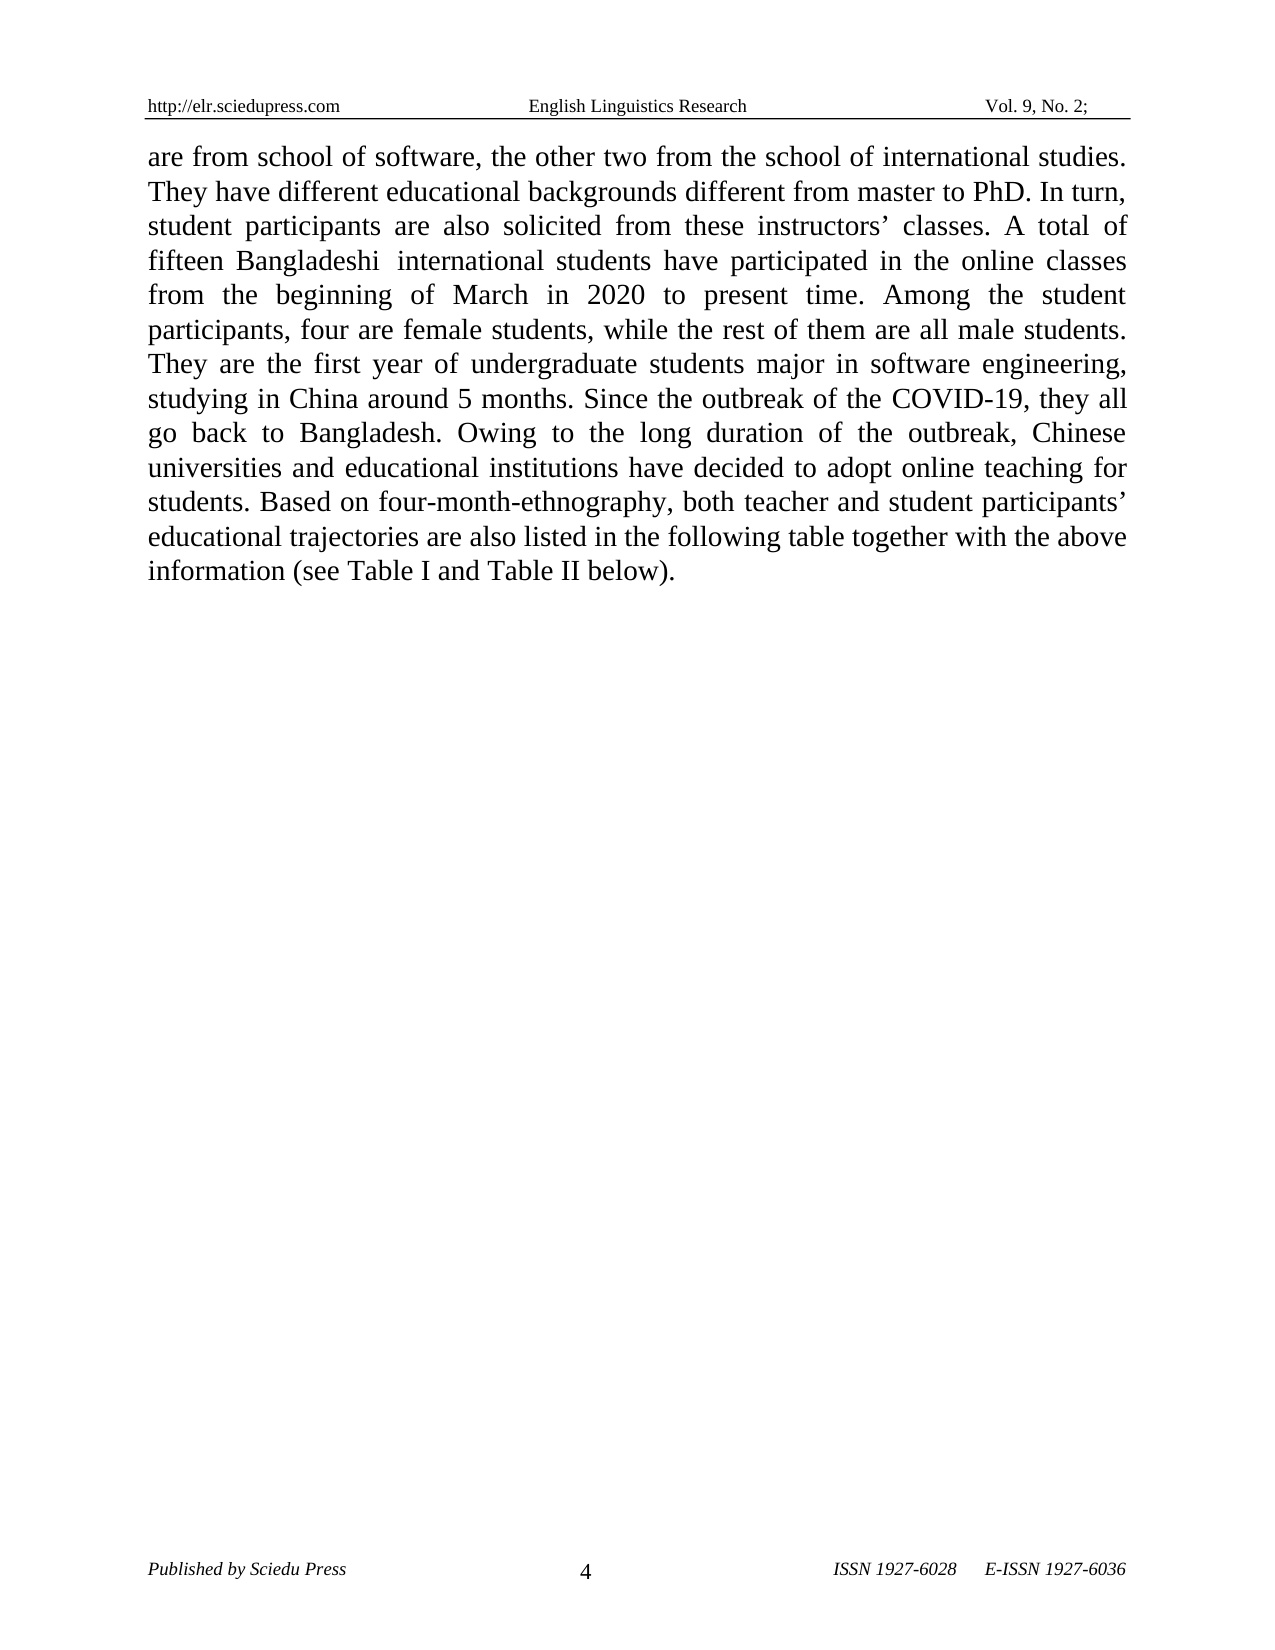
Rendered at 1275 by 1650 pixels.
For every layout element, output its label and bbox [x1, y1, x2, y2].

text [148, 139, 1128, 587]
